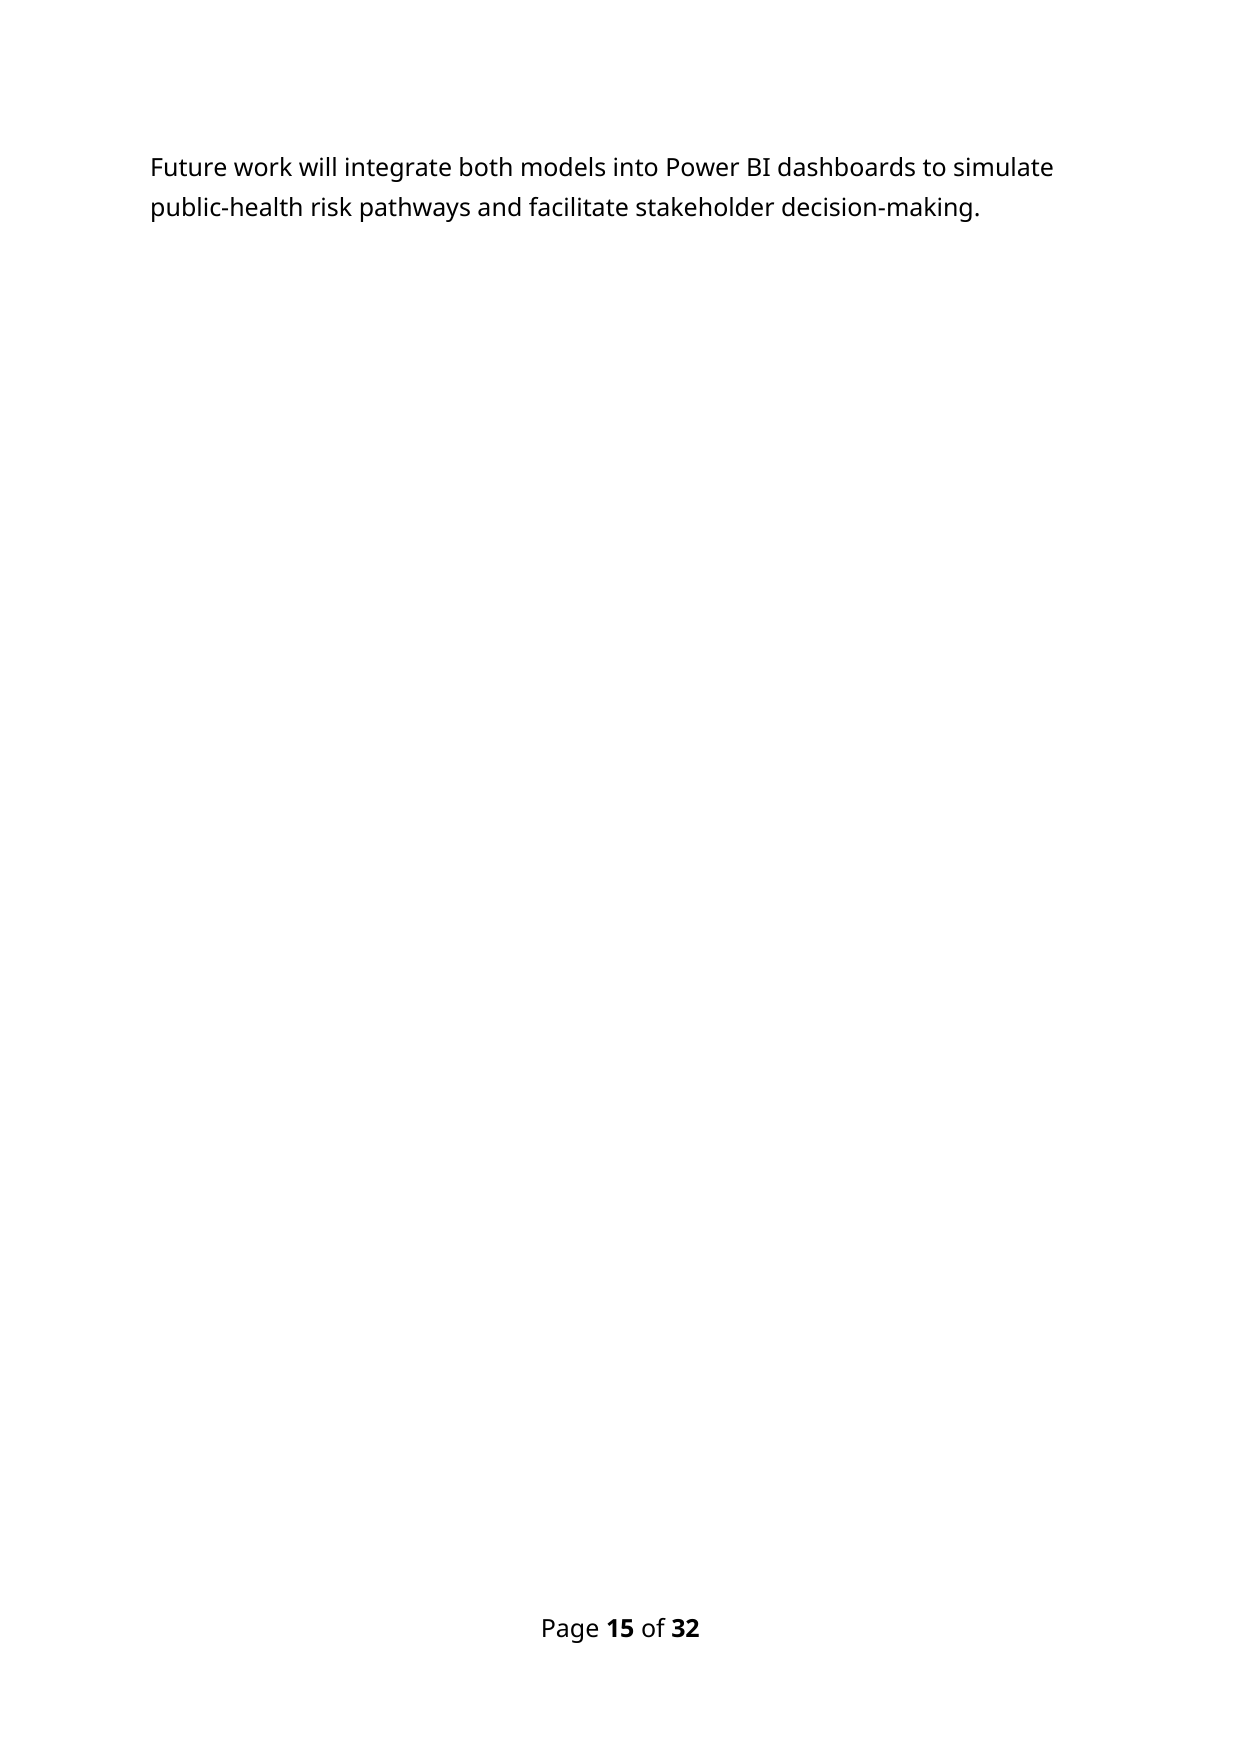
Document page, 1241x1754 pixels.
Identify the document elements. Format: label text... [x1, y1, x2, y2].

text Future work will integrate both models into Power BI dashboards to simulate public-health risk pathways and facilitate stakeholder decision-making. [150, 150, 1090, 223]
